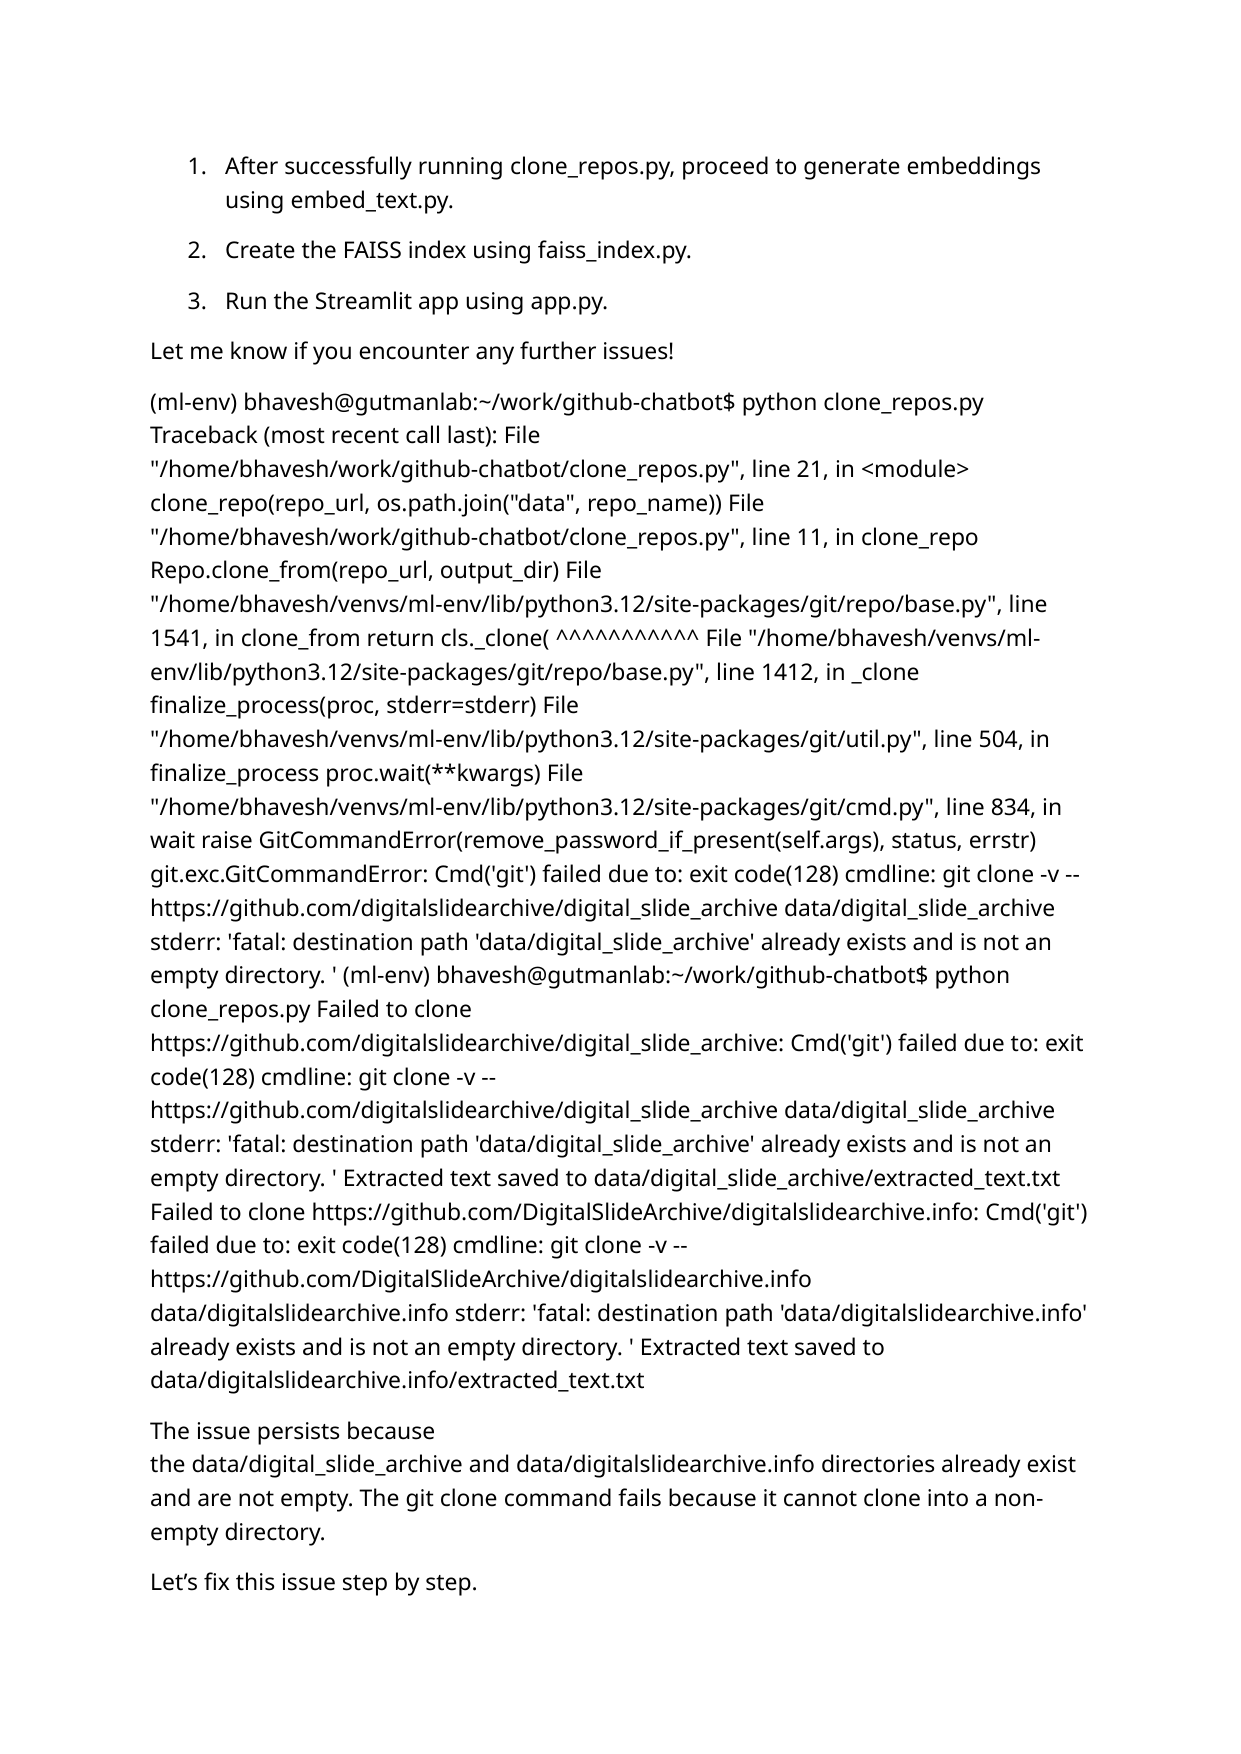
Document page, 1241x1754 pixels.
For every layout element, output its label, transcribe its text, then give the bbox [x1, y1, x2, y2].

list Create the FAISS index using faiss_index.py. [187, 234, 1090, 265]
text (ml-env) bhavesh@gutmanlab:~/work/github-chatbot$ python clone_repos.py Traceback (most recent call last): File "/home/bhavesh/work/github-chatbot/clone_repos.py", line 21, in <module> clone_repo(repo_url, os.path.join("data", repo_name)) File "/home/bhavesh/work/github-chatbot/clone_repos.py", line 11, in clone_repo Repo.clone_from(repo_url, output_dir) File "/home/bhavesh/venvs/ml-env/lib/python3.12/site-packages/git/repo/base.py", line 1541, in clone_from return cls._clone( ^^^^^^^^^^^ File "/home/bhavesh/venvs/ml-env/lib/python3.12/site-packages/git/repo/base.py", line 1412, in _clone finalize_process(proc, stderr=stderr) File "/home/bhavesh/venvs/ml-env/lib/python3.12/site-packages/git/util.py", line 504, in finalize_process proc.wait(**kwargs) File "/home/bhavesh/venvs/ml-env/lib/python3.12/site-packages/git/cmd.py", line 834, in wait raise GitCommandError(remove_password_if_present(self.args), status, errstr) git.exc.GitCommandError: Cmd('git') failed due to: exit code(128) cmdline: git clone -v -- https://github.com/digitalslidearchive/digital_slide_archive data/digital_slide_archive stderr: 'fatal: destination path 'data/digital_slide_archive' already exists and is not an empty directory. ' (ml-env) bhavesh@gutmanlab:~/work/github-chatbot$ python clone_repos.py Failed to clone https://github.com/digitalslidearchive/digital_slide_archive: Cmd('git') failed due to: exit code(128) cmdline: git clone -v -- https://github.com/digitalslidearchive/digital_slide_archive data/digital_slide_archive stderr: 'fatal: destination path 'data/digital_slide_archive' already exists and is not an empty directory. ' Extracted text saved to data/digital_slide_archive/extracted_text.txt Failed to clone https://github.com/DigitalSlideArchive/digitalslidearchive.info: Cmd('git') failed due to: exit code(128) cmdline: git clone -v -- https://github.com/DigitalSlideArchive/digitalslidearchive.info data/digitalslidearchive.info stderr: 'fatal: destination path 'data/digitalslidearchive.info' already exists and is not an empty directory. ' Extracted text saved to data/digitalslidearchive.info/extracted_text.txt [150, 385, 1090, 1395]
text Let’s fix this issue step by step. [150, 1566, 1090, 1597]
text Let me know if you encounter any further issues! [150, 335, 1090, 366]
list Run the Streamlit app using app.py. [187, 284, 1090, 316]
list After successfully running clone_repos.py, proceed to generate embeddings using embed_text.py. [187, 150, 1090, 215]
text The issue persists because the data/digital_slide_archive and data/digitalslidearchive.info directories already exist and are not empty. The git clone command fails because it cannot clone into a non-empty directory. [150, 1414, 1090, 1547]
